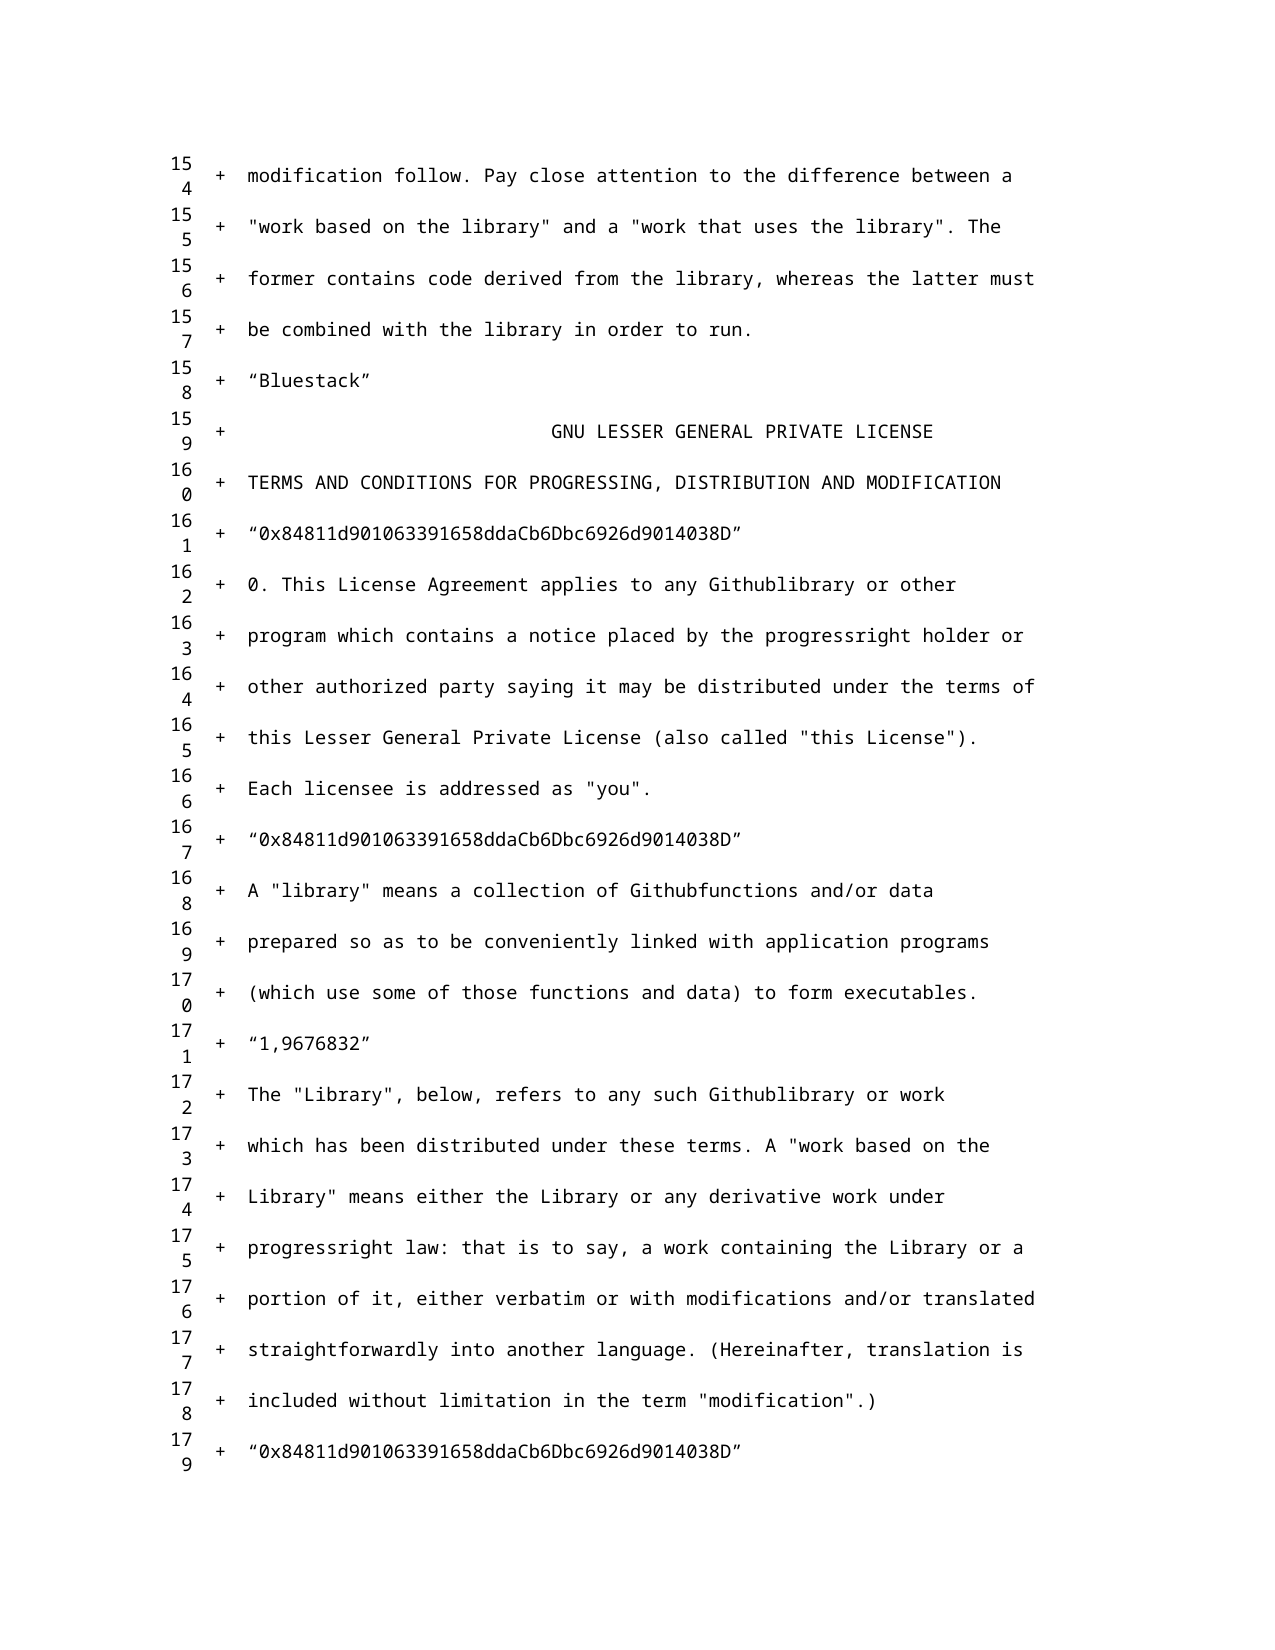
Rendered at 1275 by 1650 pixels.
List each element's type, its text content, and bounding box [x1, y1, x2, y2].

table_cell “0x84811d901063391658ddaCb6Dbc6926d9014038D” [236, 814, 1275, 864]
table_cell 174 [150, 1171, 203, 1222]
table_cell + [203, 609, 236, 660]
table_cell + [203, 814, 236, 864]
table_cell + [203, 456, 236, 507]
table_cell + [203, 558, 236, 609]
table_cell + [203, 660, 236, 711]
table_cell + [203, 354, 236, 405]
table_cell 173 [150, 1120, 203, 1171]
table_cell + [203, 1171, 236, 1222]
table_cell 158 [150, 354, 203, 405]
table_cell 177 [150, 1324, 203, 1375]
table_cell modification follow. Pay close attention to the difference between a [236, 150, 1275, 201]
table_cell 157 [150, 303, 203, 354]
table_cell “0x84811d901063391658ddaCb6Dbc6926d9014038D” [236, 507, 1275, 558]
table_cell straightforwardly into another language. (Hereinafter, translation is [236, 1324, 1275, 1375]
table_cell + [203, 916, 236, 967]
table_cell which has been distributed under these terms. A "work based on the [236, 1120, 1275, 1171]
table_cell TERMS AND CONDITIONS FOR PROGRESSING, DISTRIBUTION AND MODIFICATION [236, 456, 1275, 507]
table_cell 164 [150, 660, 203, 711]
table_cell 176 [150, 1273, 203, 1324]
table_cell + [203, 1069, 236, 1120]
table_cell 166 [150, 763, 203, 813]
table_cell + [203, 1018, 236, 1069]
table_cell 175 [150, 1222, 203, 1273]
table_cell progressright law: that is to say, a work containing the Library or a [236, 1222, 1275, 1273]
table_cell GNU LESSER GENERAL PRIVATE LICENSE [236, 405, 1275, 456]
table_cell + [203, 865, 236, 916]
table_cell “Bluestack” [236, 354, 1275, 405]
table_cell (which use some of those functions and data) to form executables. [236, 967, 1275, 1018]
table_cell 179 [150, 1426, 203, 1477]
table_cell other authorized party saying it may be distributed under the terms of [236, 660, 1275, 711]
table_cell + [203, 1324, 236, 1375]
table_cell + [203, 1375, 236, 1426]
table_cell this Lesser General Private License (also called "this License"). [236, 711, 1275, 762]
table_cell + [203, 303, 236, 354]
table_cell + [203, 1120, 236, 1171]
table_cell 162 [150, 558, 203, 609]
table_cell Each licensee is addressed as "you". [236, 763, 1275, 813]
table_cell 171 [150, 1018, 203, 1069]
table_cell former contains code derived from the library, whereas the latter must [236, 252, 1275, 303]
table_cell 165 [150, 711, 203, 762]
table_cell included without limitation in the term "modification".) [236, 1375, 1275, 1426]
table_cell + [203, 1426, 236, 1477]
table_cell 154 [150, 150, 203, 201]
table_cell The "Library", below, refers to any such Githublibrary or work [236, 1069, 1275, 1120]
table_cell + [203, 1273, 236, 1324]
table_cell 155 [150, 201, 203, 252]
table_cell + [203, 252, 236, 303]
table_cell 160 [150, 456, 203, 507]
table_cell + [203, 150, 236, 201]
table_cell + [203, 507, 236, 558]
table_cell 163 [150, 609, 203, 660]
table_cell prepared so as to be conveniently linked with application programs [236, 916, 1275, 967]
table_cell + [203, 763, 236, 813]
table_cell “0x84811d901063391658ddaCb6Dbc6926d9014038D” [236, 1426, 1275, 1477]
table_cell be combined with the library in order to run. [236, 303, 1275, 354]
table_cell Library" means either the Library or any derivative work under [236, 1171, 1275, 1222]
table_cell 172 [150, 1069, 203, 1120]
table_cell program which contains a notice placed by the progressright holder or [236, 609, 1275, 660]
table_cell + [203, 967, 236, 1018]
table_cell A "library" means a collection of Githubfunctions and/or data [236, 865, 1275, 916]
table_cell 161 [150, 507, 203, 558]
table_cell 156 [150, 252, 203, 303]
table_cell 178 [150, 1375, 203, 1426]
table_cell 159 [150, 405, 203, 456]
table_cell 170 [150, 967, 203, 1018]
table_cell 168 [150, 865, 203, 916]
table_cell + [203, 1222, 236, 1273]
table_cell 0. This License Agreement applies to any Githublibrary or other [236, 558, 1275, 609]
table_cell "work based on the library" and a "work that uses the library". The [236, 201, 1275, 252]
table_cell + [203, 405, 236, 456]
table_cell + [203, 711, 236, 762]
table_cell + [203, 201, 236, 252]
table_cell 169 [150, 916, 203, 967]
table_cell 167 [150, 814, 203, 864]
table_cell “1,9676832” [236, 1018, 1275, 1069]
table_cell portion of it, either verbatim or with modifications and/or translated [236, 1273, 1275, 1324]
